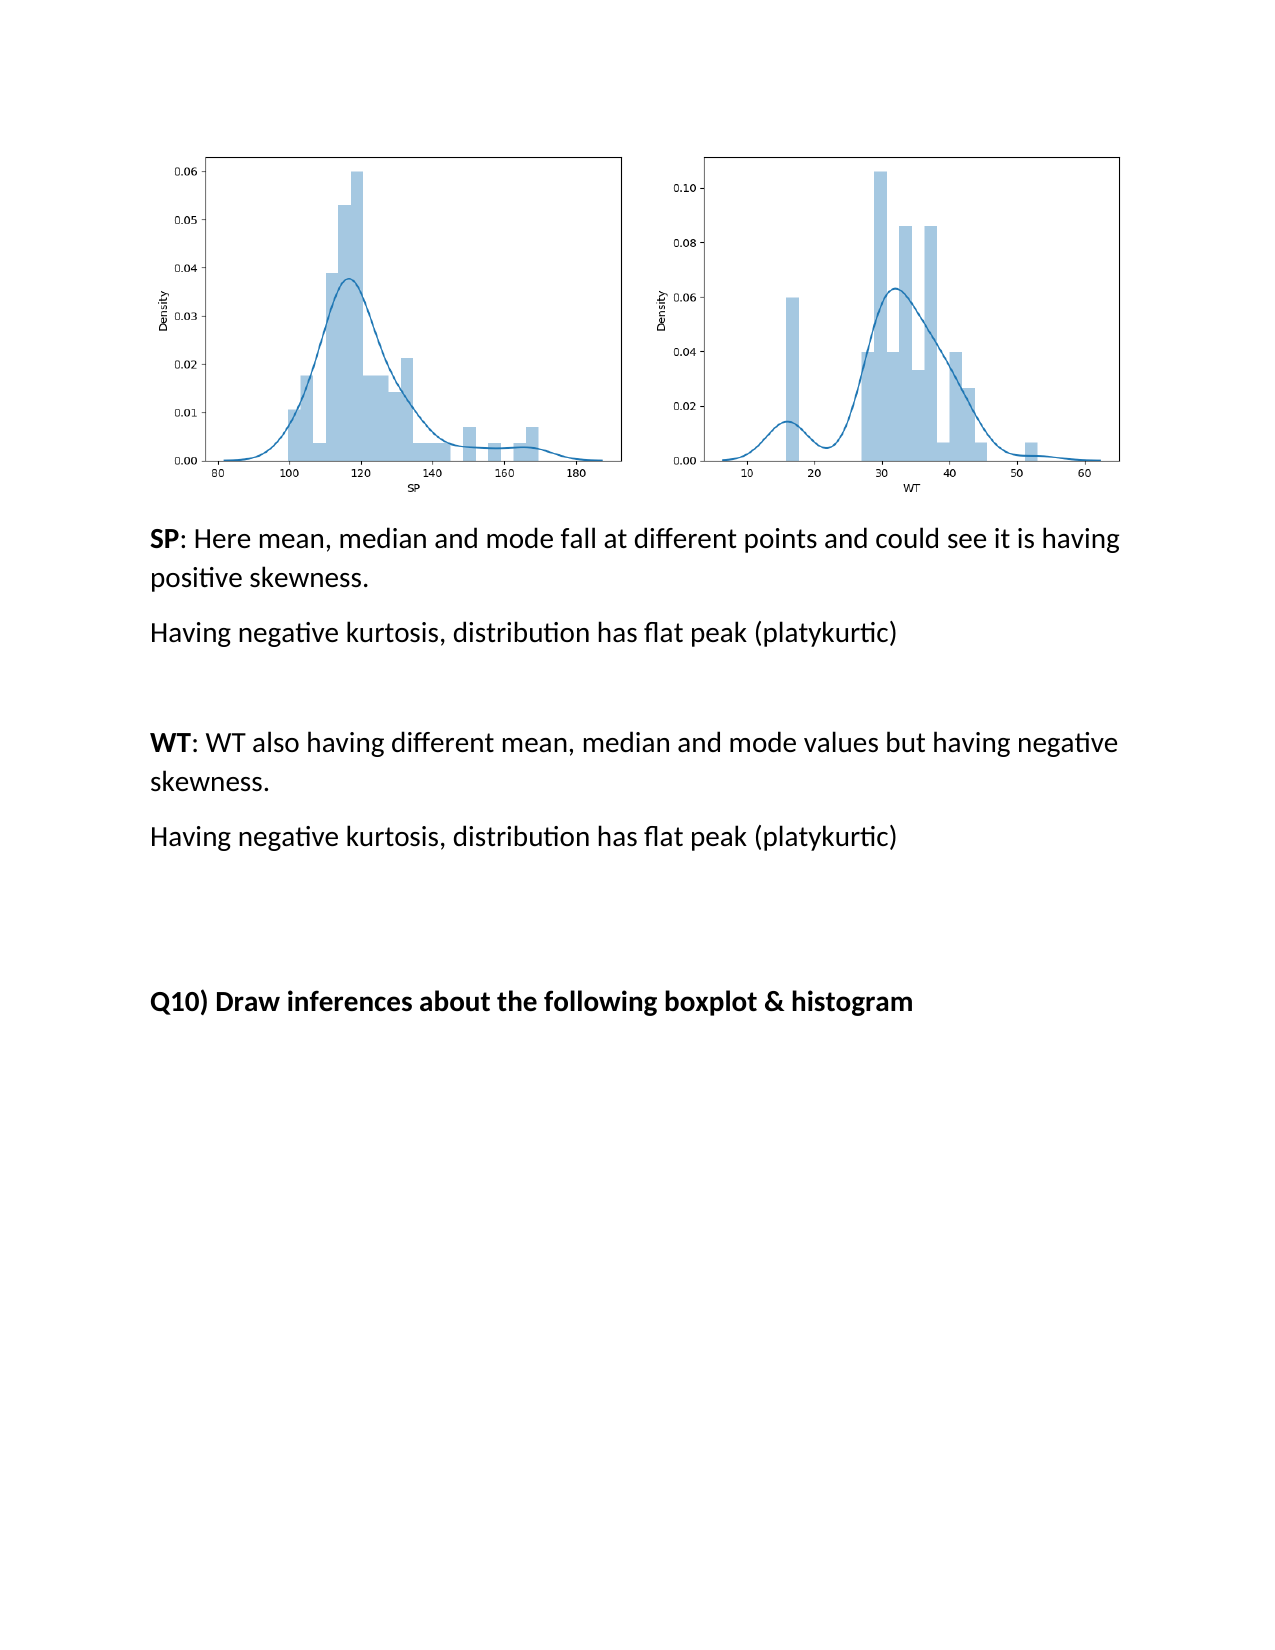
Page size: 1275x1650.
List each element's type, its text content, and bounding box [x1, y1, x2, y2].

text WT: WT also having different mean, median and mode values but having negative skewness. [150, 724, 1125, 798]
picture [150, 150, 1125, 502]
text Having negative kurtosis, distribution has flat peak (platykurtic) [150, 614, 1125, 650]
text SP: Here mean, median and mode fall at different points and could see it is having positive skewness. [150, 521, 1125, 595]
text Having negative kurtosis, distribution has flat peak (platykurtic) [150, 818, 1125, 853]
text Q10) Draw inferences about the following boxplot & histogram [150, 983, 1125, 1019]
